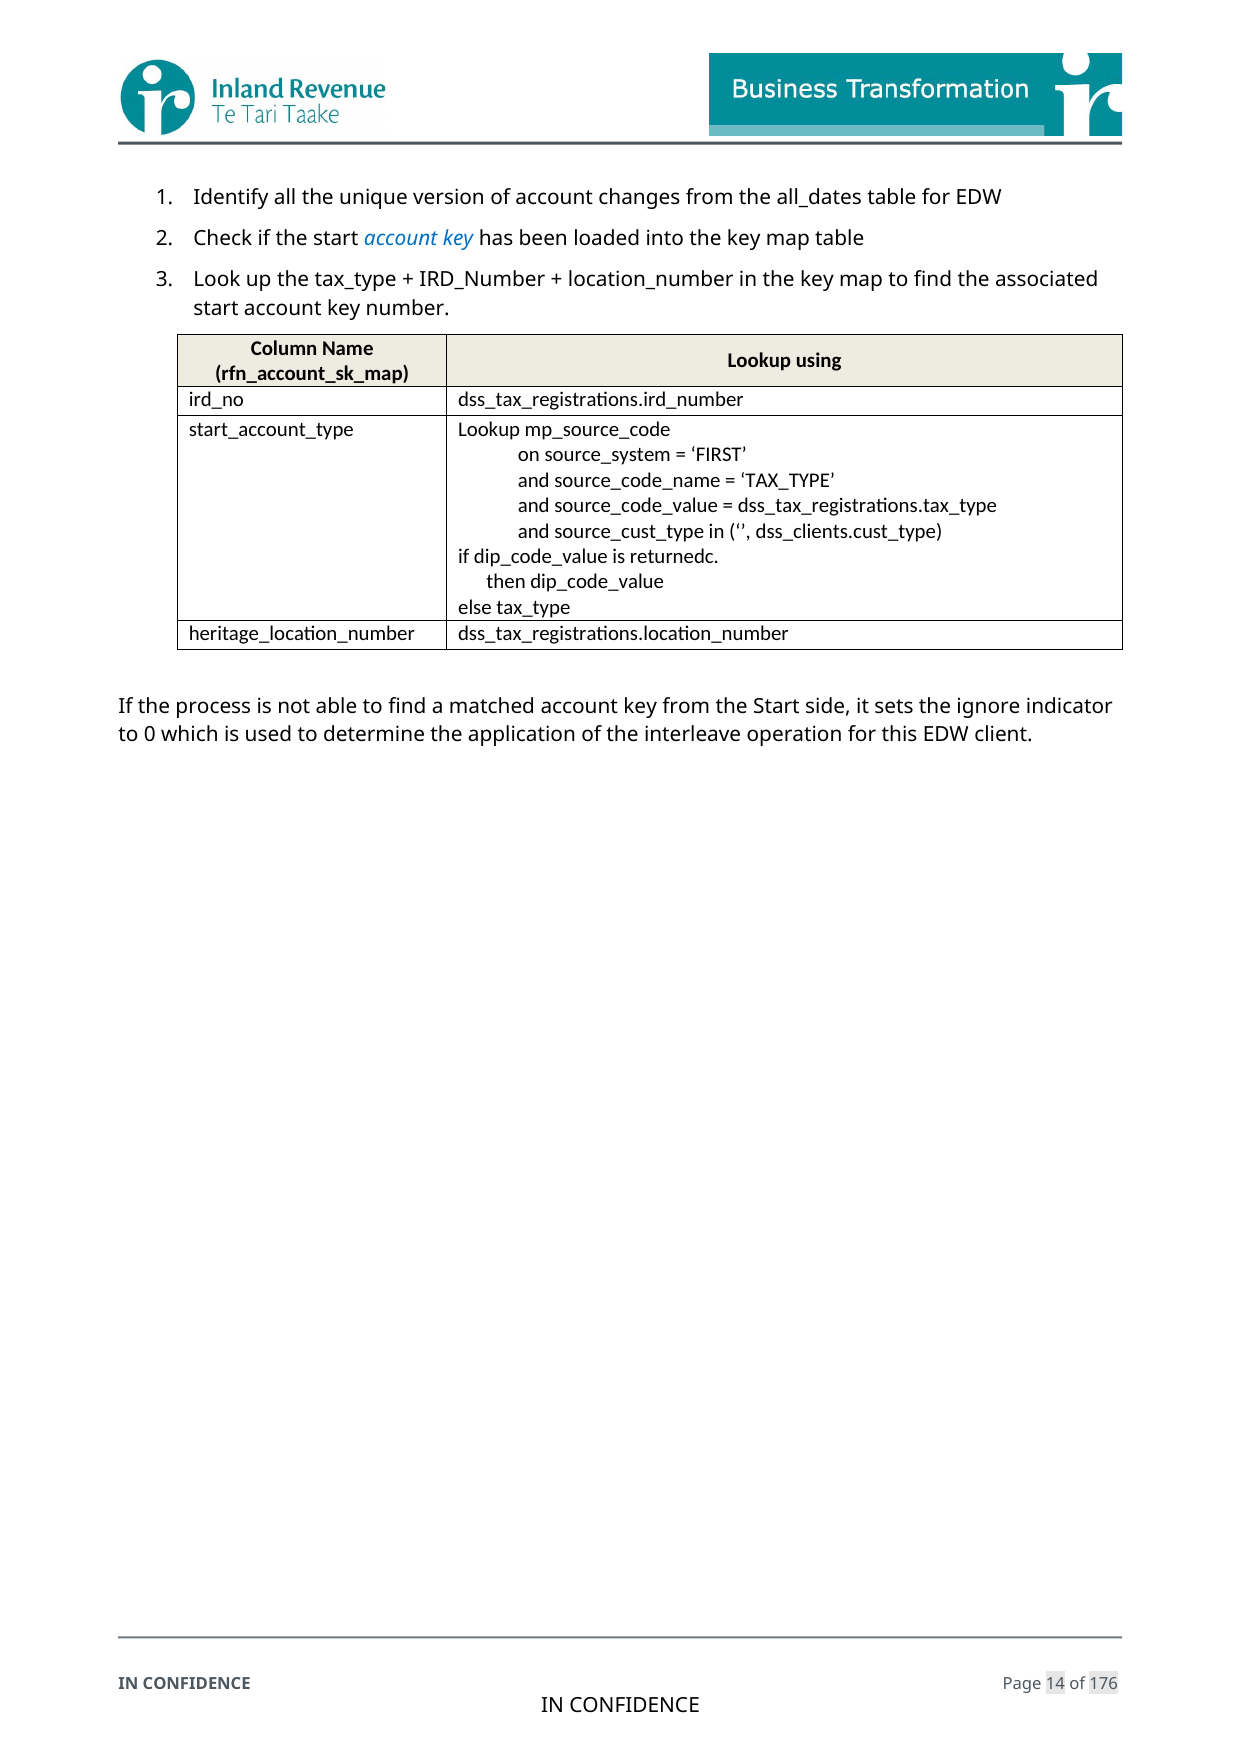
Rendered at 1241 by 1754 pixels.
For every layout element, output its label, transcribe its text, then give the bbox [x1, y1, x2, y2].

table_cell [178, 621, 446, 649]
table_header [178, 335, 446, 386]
picture [709, 53, 1123, 136]
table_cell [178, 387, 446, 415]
list Identify all the unique version of account changes from the all_dates table for EDW [156, 182, 1122, 211]
list Look up the tax_type + IRD_Number + location_number in the key map to find the associated start account key number. [156, 264, 1122, 321]
text If the process is not able to find a matched account key from the Start side, it sets the ignore indicator to 0 which is used to determine the application of the interleave operation for this EDW client. [118, 691, 1122, 748]
picture [118, 58, 386, 136]
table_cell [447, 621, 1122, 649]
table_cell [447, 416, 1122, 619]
list Check if the start account key has been loaded into the key map table [156, 223, 1122, 252]
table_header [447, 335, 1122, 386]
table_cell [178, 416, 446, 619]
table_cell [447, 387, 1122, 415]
